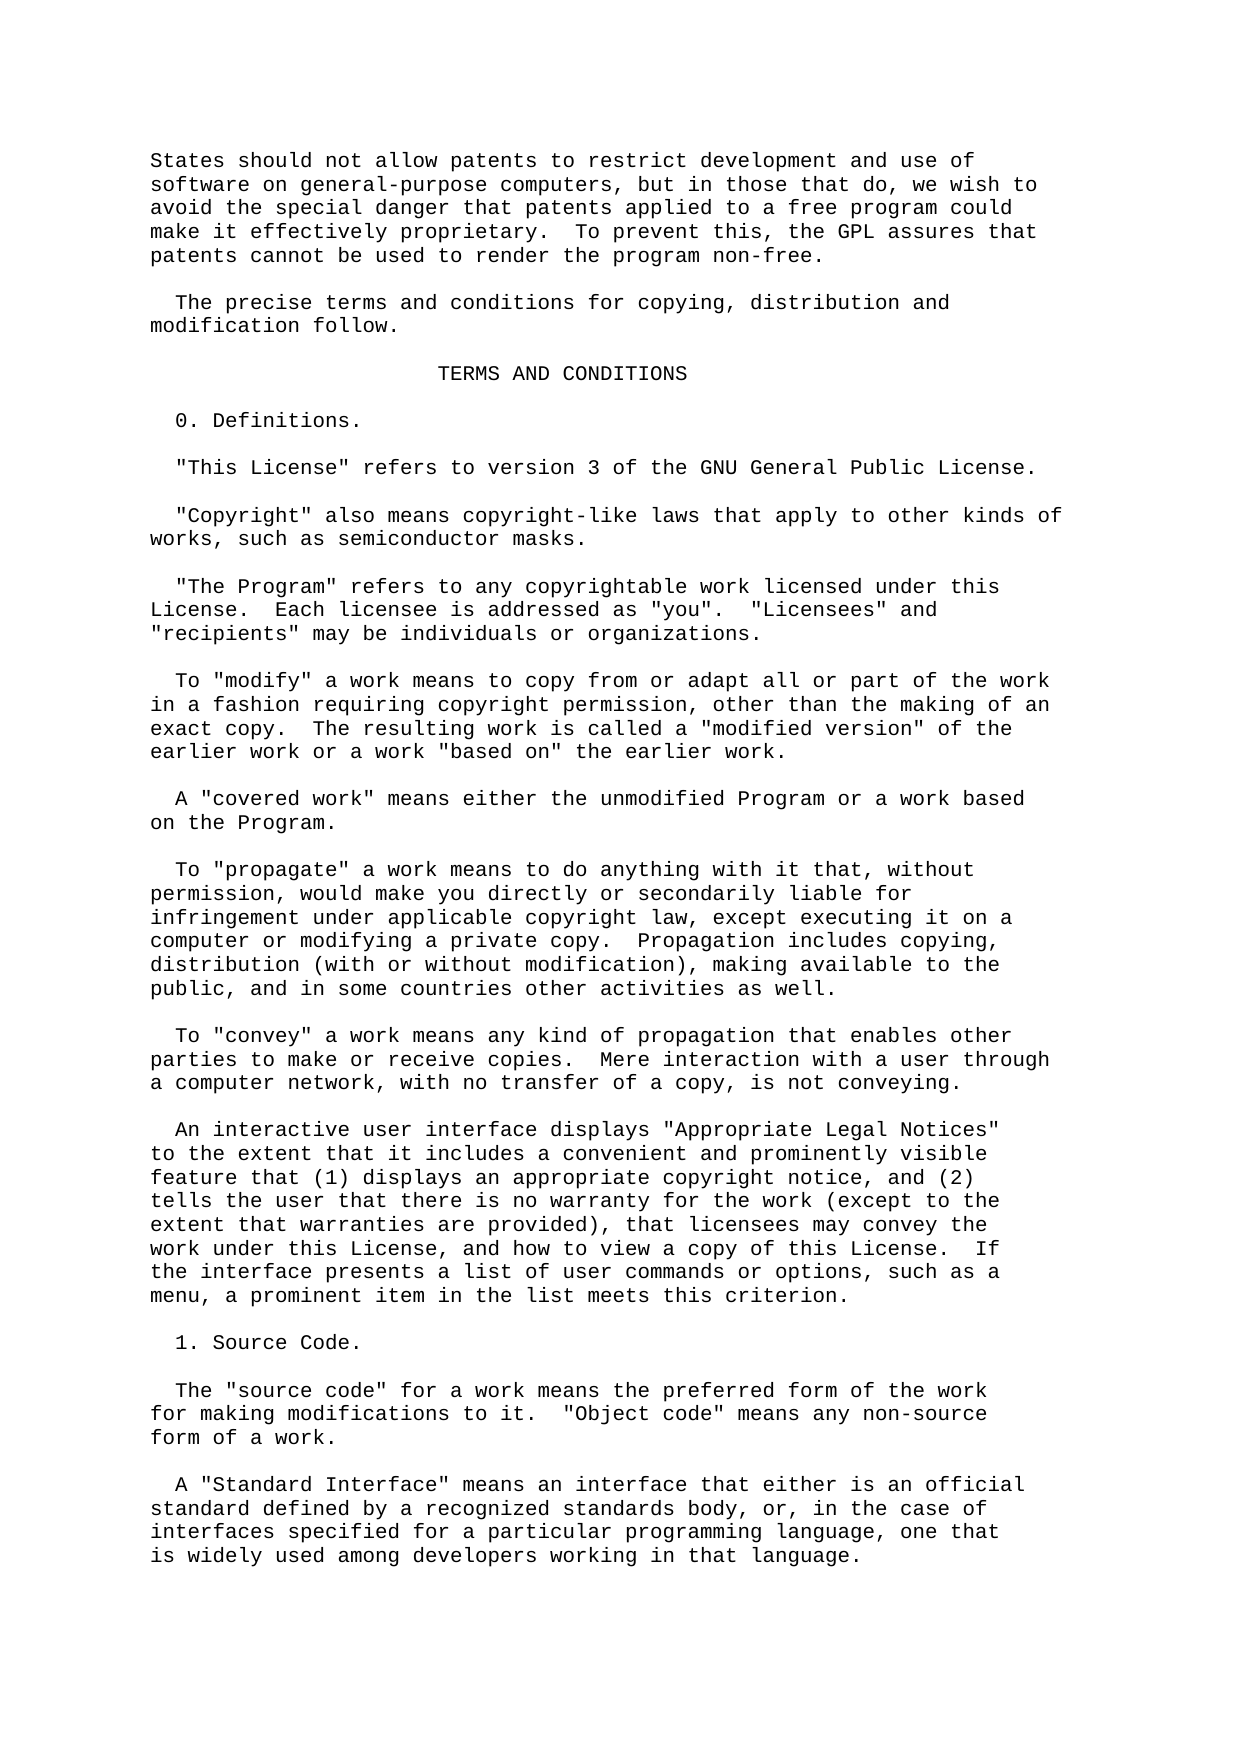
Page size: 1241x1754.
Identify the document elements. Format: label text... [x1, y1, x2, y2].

text To "convey" a work means any kind of propagation that enables other [150, 1025, 1090, 1048]
text is widely used among developers working in that language. [150, 1545, 1090, 1569]
text form of a work. [150, 1427, 1090, 1451]
text To "propagate" a work means to do anything with it that, without [150, 859, 1090, 883]
text standard defined by a recognized standards body, or, in the case of [150, 1498, 1090, 1521]
text License. Each licensee is addressed as "you". "Licensees" and [150, 599, 1090, 623]
text permission, would make you directly or secondarily liable for [150, 883, 1090, 907]
text computer or modifying a private copy. Propagation includes copying, [150, 930, 1090, 954]
text "recipients" may be individuals or organizations. [150, 623, 1090, 647]
text extent that warranties are provided), that licensees may convey the [150, 1214, 1090, 1238]
text make it effectively proprietary. To prevent this, the GPL assures that [150, 221, 1090, 244]
text 0. Definitions. [150, 410, 1090, 434]
text exact copy. The resulting work is called a "modified version" of the [150, 717, 1090, 741]
text 1. Source Code. [150, 1332, 1090, 1356]
text the interface presents a list of user commands or options, such as a [150, 1261, 1090, 1285]
text The precise terms and conditions for copying, distribution and [150, 292, 1090, 316]
text modification follow. [150, 316, 1090, 339]
text An interactive user interface displays "Appropriate Legal Notices" [150, 1119, 1090, 1143]
text for making modifications to it. "Object code" means any non-source [150, 1403, 1090, 1427]
text works, such as semiconductor masks. [150, 528, 1090, 552]
text A "Standard Interface" means an interface that either is an official [150, 1474, 1090, 1498]
text States should not allow patents to restrict development and use of [150, 150, 1090, 174]
text A "covered work" means either the unmodified Program or a work based [150, 788, 1090, 812]
text software on general-purpose computers, but in those that do, we wish to [150, 174, 1090, 197]
text distribution (with or without modification), making available to the [150, 954, 1090, 978]
text TERMS AND CONDITIONS [150, 363, 1090, 386]
text feature that (1) displays an appropriate copyright notice, and (2) [150, 1167, 1090, 1190]
text tells the user that there is no warranty for the work (except to the [150, 1190, 1090, 1214]
text interfaces specified for a particular programming language, one that [150, 1521, 1090, 1545]
text "The Program" refers to any copyrightable work licensed under this [150, 576, 1090, 599]
text public, and in some countries other activities as well. [150, 978, 1090, 1001]
text "Copyright" also means copyright-like laws that apply to other kinds of [150, 505, 1090, 528]
text "This License" refers to version 3 of the GNU General Public License. [150, 457, 1090, 481]
text in a fashion requiring copyright permission, other than the making of an [150, 694, 1090, 717]
text infringement under applicable copyright law, except executing it on a [150, 907, 1090, 930]
text a computer network, with no transfer of a copy, is not conveying. [150, 1072, 1090, 1096]
text work under this License, and how to view a copy of this License. If [150, 1238, 1090, 1261]
text earlier work or a work "based on" the earlier work. [150, 741, 1090, 765]
text The "source code" for a work means the preferred form of the work [150, 1379, 1090, 1403]
text on the Program. [150, 812, 1090, 836]
text to the extent that it includes a convenient and prominently visible [150, 1143, 1090, 1167]
text To "modify" a work means to copy from or adapt all or part of the work [150, 670, 1090, 694]
text parties to make or receive copies. Mere interaction with a user through [150, 1048, 1090, 1072]
text avoid the special danger that patents applied to a free program could [150, 197, 1090, 221]
text menu, a prominent item in the list meets this criterion. [150, 1285, 1090, 1309]
text patents cannot be used to render the program non-free. [150, 244, 1090, 268]
